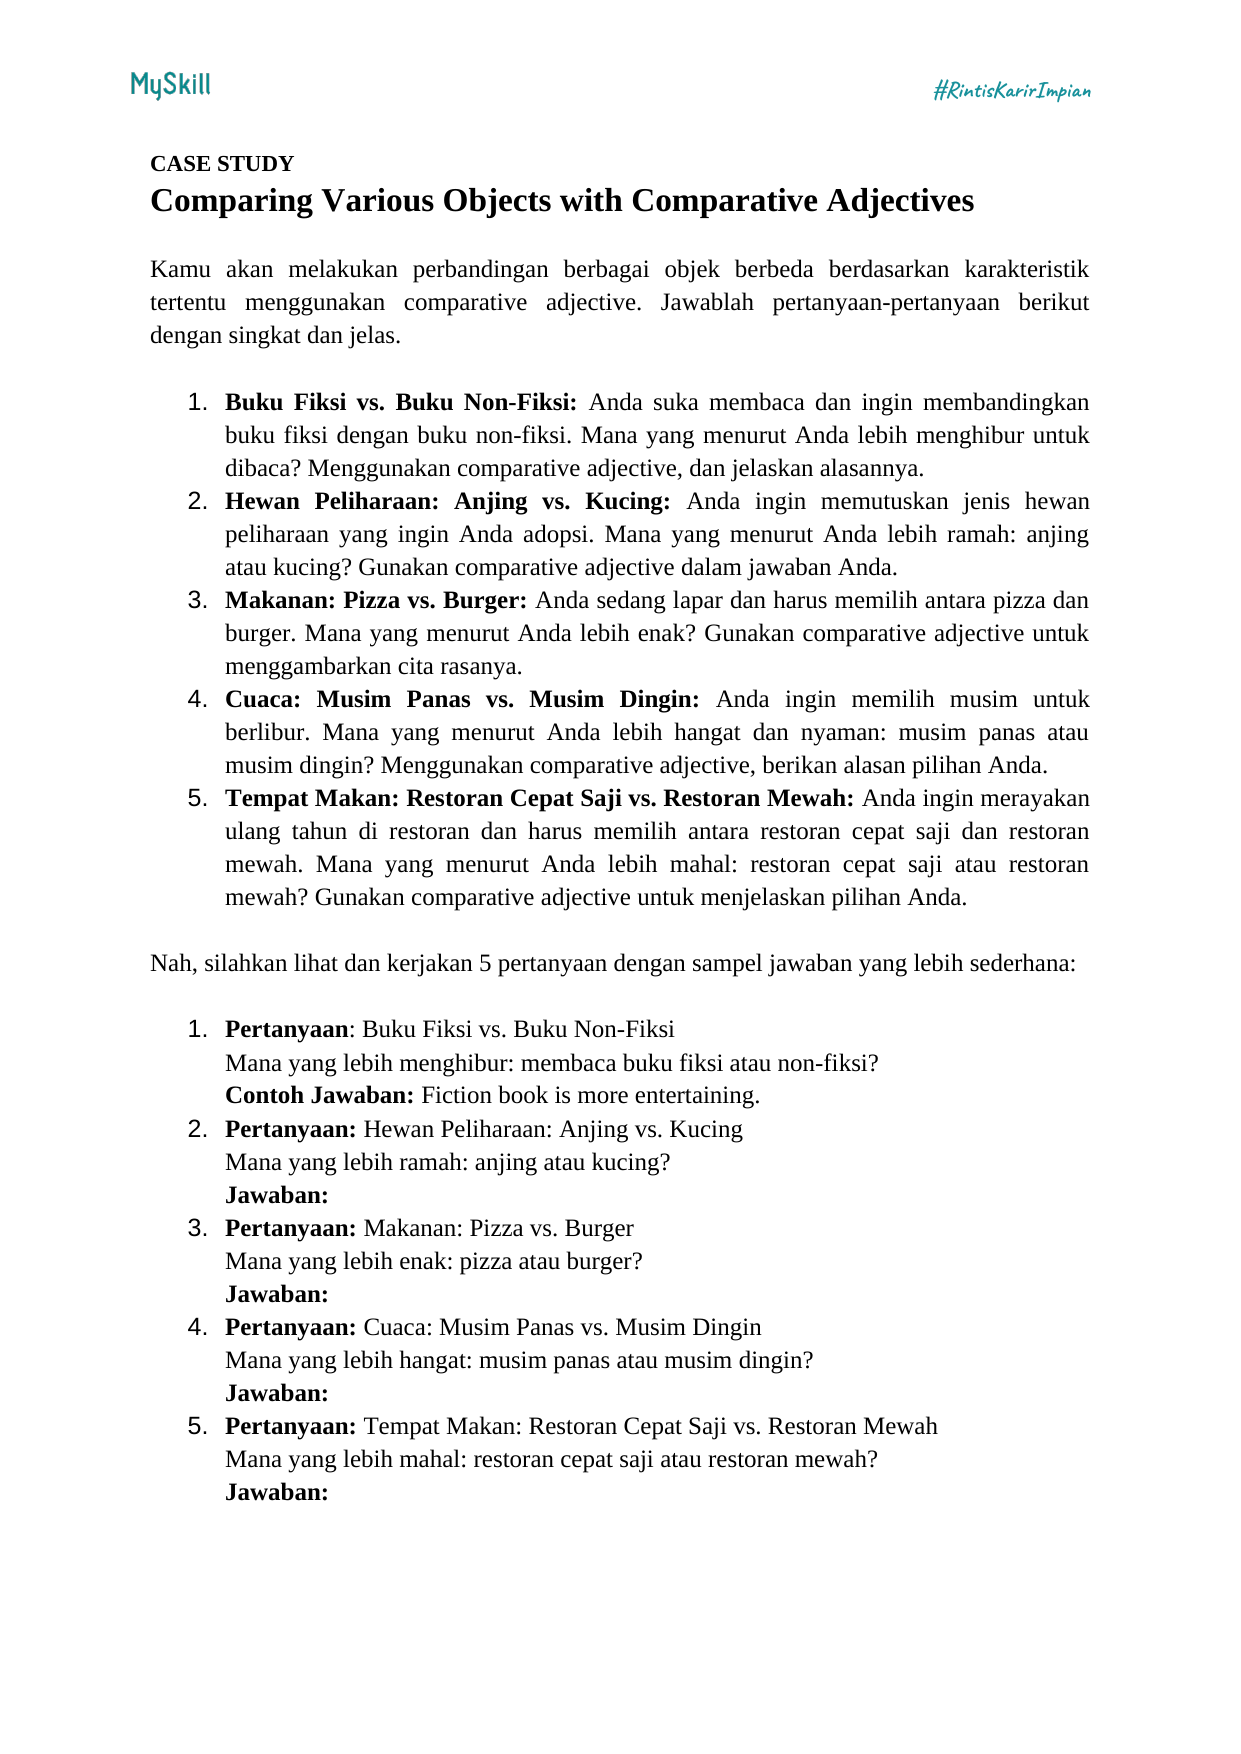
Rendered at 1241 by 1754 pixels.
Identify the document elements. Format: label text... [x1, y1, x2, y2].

text Comparing Various Objects with Comparative Adjectives [150, 180, 1090, 218]
list Cuaca: Musim Panas vs. Musim Dingin: Anda ingin memilih musim untuk berlibur. Mana yang menurut Anda lebih hangat dan nyaman: musim panas atau musim dingin? Menggunakan comparative adjective, berikan alasan pilihan Anda. [187, 684, 1090, 779]
text Mana yang lebih hangat: musim panas atau musim dingin? [225, 1345, 1090, 1374]
text Kamu akan melakukan perbandingan berbagai objek berbeda berdasarkan karakteristik tertentu menggunakan comparative adjective. Jawablah pertanyaan-pertanyaan berikut dengan singkat dan jelas. [150, 254, 1090, 349]
text Mana yang lebih enak: pizza atau burger? [225, 1246, 1090, 1275]
list Buku Fiksi vs. Buku Non-Fiksi: Anda suka membaca dan ingin membandingkan buku fiksi dengan buku non-fiksi. Mana yang menurut Anda lebih menghibur untuk dibaca? Menggunakan comparative adjective, dan jelaskan alasannya. [187, 387, 1090, 481]
list Pertanyaan: Makanan: Pizza vs. Burger [187, 1213, 1090, 1242]
list Tempat Makan: Restoran Cepat Saji vs. Restoran Mewah: Anda ingin merayakan ulang tahun di restoran dan harus memilih antara restoran cepat saji dan restoran mewah. Mana yang menurut Anda lebih mahal: restoran cepat saji atau restoran mewah? Gunakan comparative adjective untuk menjelaskan pilihan Anda. [187, 783, 1090, 911]
text Contoh Jawaban: Fiction book is more entertaining. [150, 1081, 1090, 1109]
text Nah, silahkan lihat dan kerjakan 5 pertanyaan dengan sampel jawaban yang lebih sederhana: [150, 915, 1090, 977]
list Pertanyaan: Hewan Peliharaan: Anjing vs. Kucing [187, 1114, 1090, 1142]
text Jawaban: [150, 1477, 1090, 1506]
text Jawaban: [150, 1180, 1090, 1208]
picture [126, 64, 211, 105]
list Pertanyaan: Tempat Makan: Restoran Cepat Saji vs. Restoran Mewah [187, 1411, 1090, 1440]
text Jawaban: [150, 1279, 1090, 1308]
text CASE STUDY [150, 150, 1090, 176]
text Mana yang lebih menghibur: membaca buku fiksi atau non-fiksi? [225, 1048, 1090, 1076]
list Makanan: Pizza vs. Burger: Anda sedang lapar dan harus memilih antara pizza dan burger. Mana yang menurut Anda lebih enak? Gunakan comparative adjective untuk menggambarkan cita rasanya. [187, 585, 1090, 680]
list Hewan Peliharaan: Anjing vs. Kucing: Anda ingin memutuskan jenis hewan peliharaan yang ingin Anda adopsi. Mana yang menurut Anda lebih ramah: anjing atau kucing? Gunakan comparative adjective dalam jawaban Anda. [187, 486, 1090, 581]
text Jawaban: [150, 1378, 1090, 1407]
list Pertanyaan: Buku Fiksi vs. Buku Non-Fiksi [187, 1014, 1090, 1043]
text Mana yang lebih mahal: restoran cepat saji atau restoran mewah? [225, 1444, 1090, 1473]
text Mana yang lebih ramah: anjing atau kucing? [225, 1147, 1090, 1176]
list Pertanyaan: Cuaca: Musim Panas vs. Musim Dingin [187, 1312, 1090, 1341]
